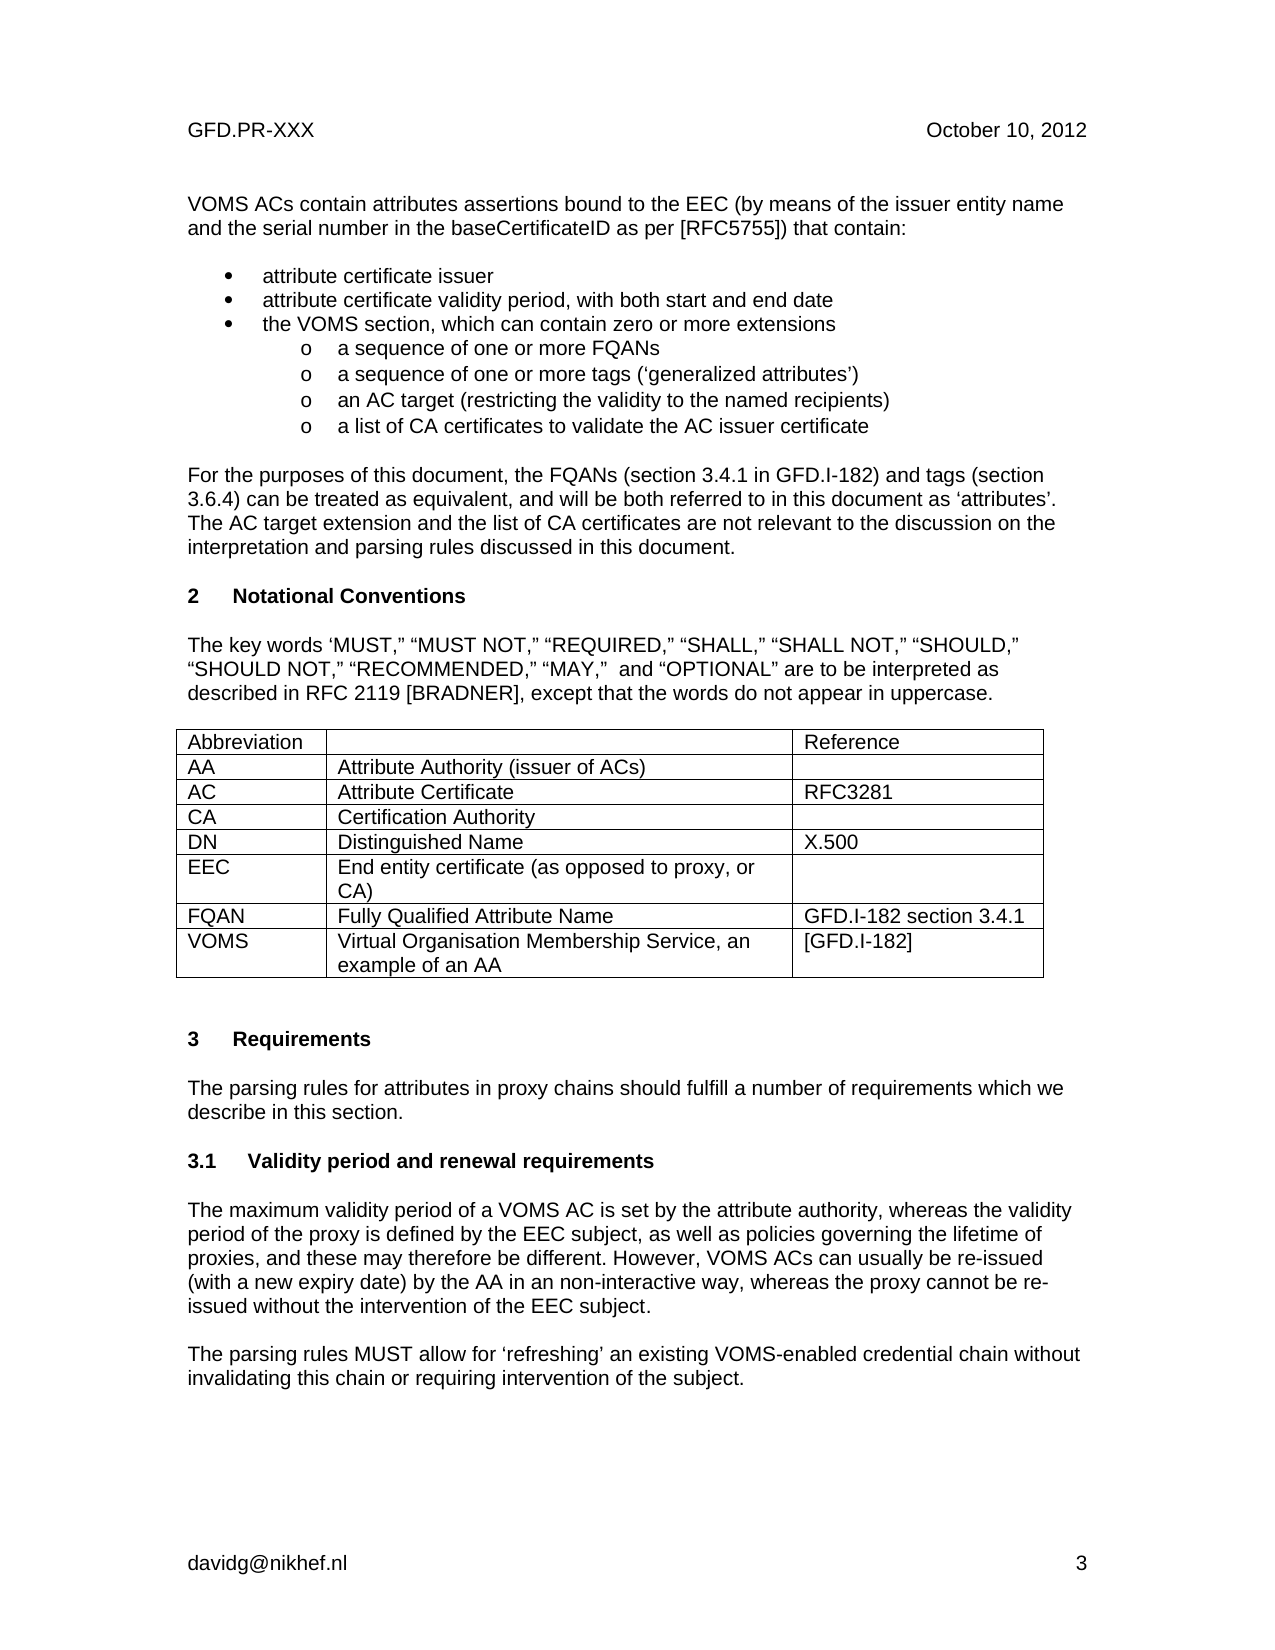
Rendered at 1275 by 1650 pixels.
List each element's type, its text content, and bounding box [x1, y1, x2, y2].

table_cell RFC3281 [793, 780, 1043, 804]
table_cell EEC [177, 855, 326, 903]
list attribute certificate issuer [225, 264, 1088, 288]
table_cell X.500 [793, 830, 1043, 854]
table_header Reference [793, 730, 1043, 754]
table_cell [793, 855, 1043, 903]
table_cell AC [177, 780, 326, 804]
table_cell End entity certificate (as opposed to proxy, or CA) [327, 855, 792, 903]
list attribute certificate validity period, with both start and end date [225, 288, 1088, 312]
text For the purposes of this document, the FQANs (section 3.4.1 in GFD.I-182) and tags (section 3.6.4) can be treated as equivalent, and will be both referred to in this document as ‘attributes’. The AC target extension and the list of CA certificates are not relevant to the discussion on the interpretation and parsing rules discussed in this document. [187, 463, 1088, 559]
subtitle Validity period and renewal requirements [187, 1149, 1088, 1173]
table_cell [793, 805, 1043, 829]
list the VOMS section, which can contain zero or more extensions [225, 312, 1088, 336]
table_cell [GFD.I-182] [793, 929, 1043, 977]
table_cell Attribute Authority (issuer of ACs) [327, 755, 792, 779]
table_cell Attribute Certificate [327, 780, 792, 804]
table_header Abbreviation [177, 730, 326, 754]
table_cell Distinguished Name [327, 830, 792, 854]
text The key words ‘MUST,” “MUST NOT,” “REQUIRED,” “SHALL,” “SHALL NOT,” “SHOULD,” “SHOULD NOT,” “RECOMMENDED,” “MAY,” and “OPTIONAL” are to be interpreted as described in RFC 2119 [BRADNER], except that the words do not appear in uppercase. [187, 633, 1088, 705]
list a sequence of one or more FQANs [300, 336, 1088, 362]
table_header [327, 730, 792, 754]
text The parsing rules MUST allow for ‘refreshing’ an existing VOMS-enabled credential chain without invalidating this chain or requiring intervention of the subject. [187, 1341, 1088, 1389]
subtitle Requirements [187, 1027, 1088, 1051]
table_cell Virtual Organisation Membership Service, an example of an AA [327, 929, 792, 977]
table_cell AA [177, 755, 326, 779]
subtitle Notational Conventions [187, 584, 1088, 608]
table_cell Fully Qualified Attribute Name [327, 904, 792, 928]
table_cell Certification Authority [327, 805, 792, 829]
text The parsing rules for attributes in proxy chains should fulfill a number of requirements which we describe in this section. [187, 1076, 1088, 1124]
table_cell [793, 755, 1043, 779]
text VOMS ACs contain attributes assertions bound to the EEC (by means of the issuer entity name and the serial number in the baseCertificateID as per [RFC5755]) that contain: [187, 192, 1088, 240]
table_cell GFD.I-182 section 3.4.1 [793, 904, 1043, 928]
table_cell DN [177, 830, 326, 854]
table_cell FQAN [177, 904, 326, 928]
list an AC target (restricting the validity to the named recipients) [300, 388, 1088, 413]
text The maximum validity period of a VOMS AC is set by the attribute authority, whereas the validity period of the proxy is defined by the EEC subject, as well as policies governing the lifetime of proxies, and these may therefore be different. However, VOMS ACs can usually be re-issued (with a new expiry date) by the AA in an non-interactive way, whereas the proxy cannot be re-issued without the intervention of the EEC subject. [187, 1198, 1088, 1317]
table_cell CA [177, 805, 326, 829]
table_cell VOMS [177, 929, 326, 977]
list a sequence of one or more tags (‘generalized attributes’) [300, 362, 1088, 388]
list a list of CA certificates to validate the AC issuer certificate [300, 413, 1088, 439]
